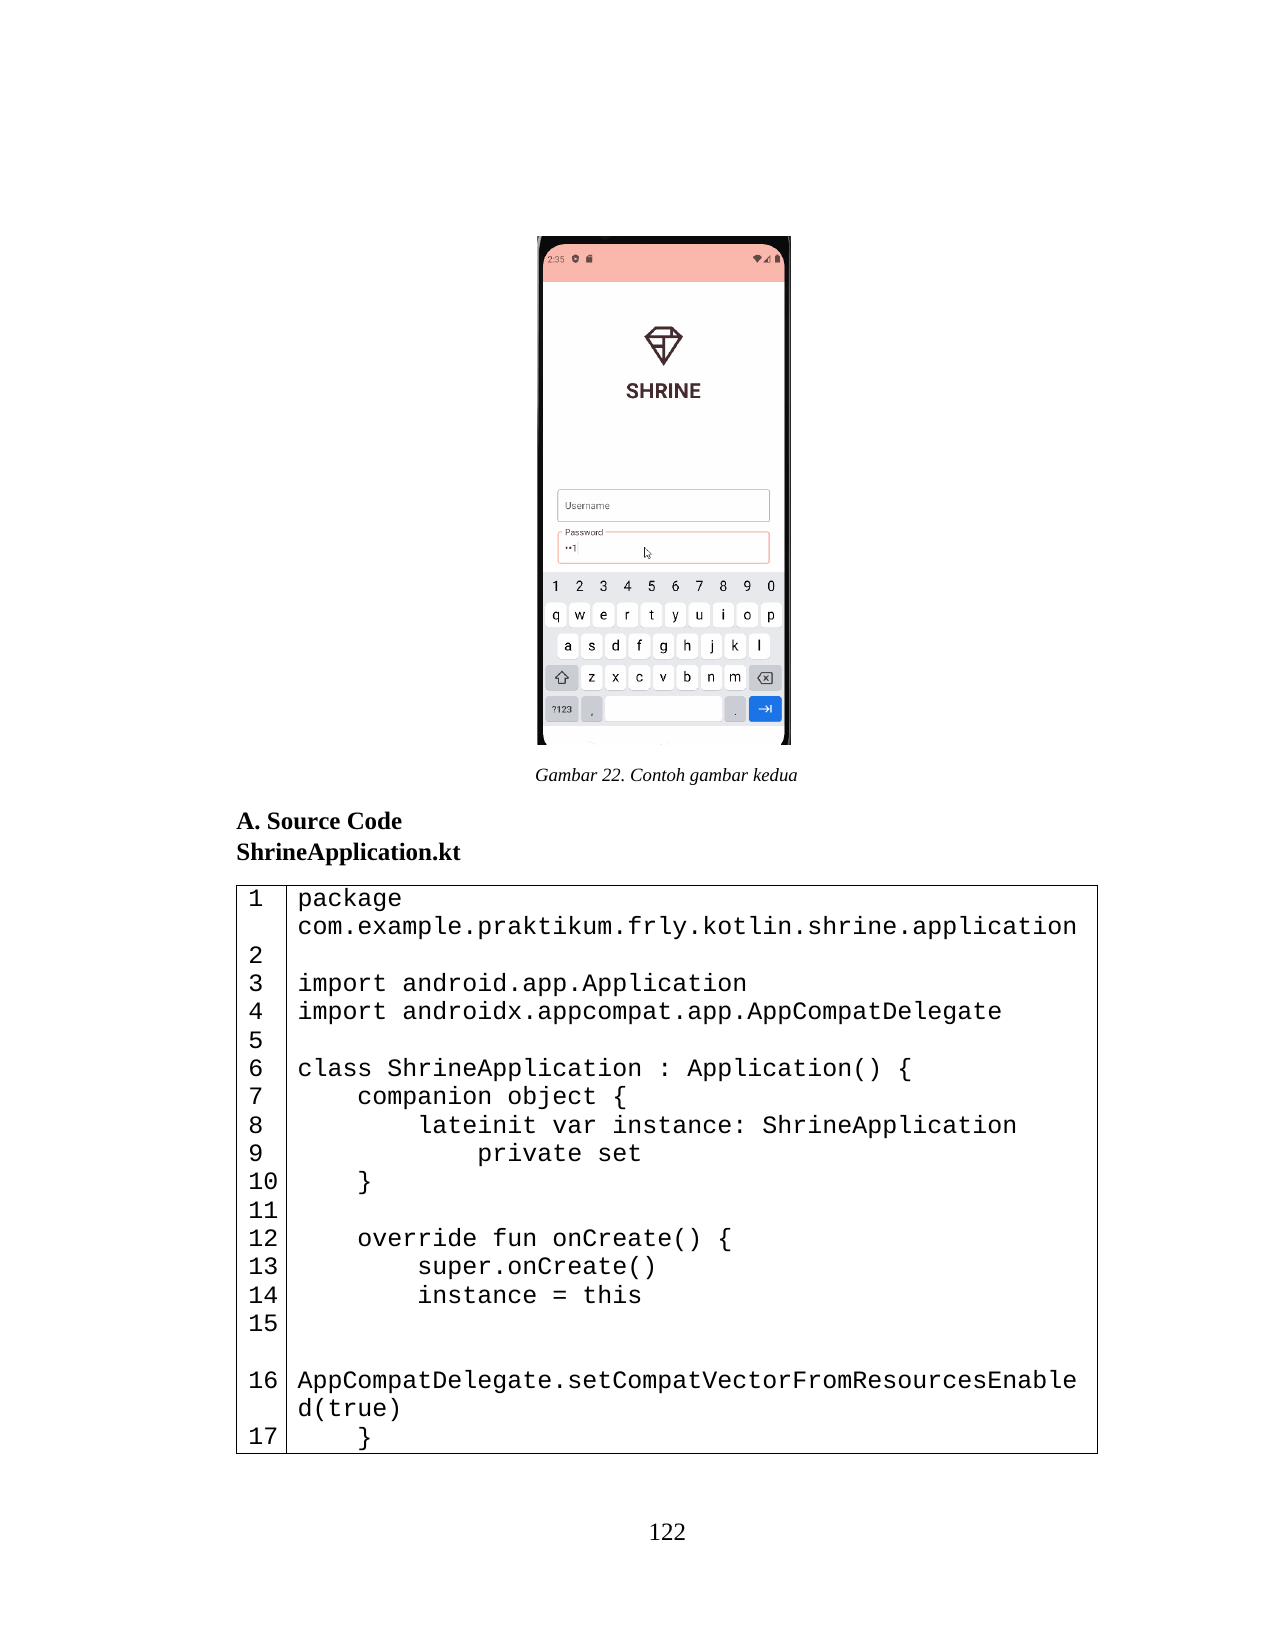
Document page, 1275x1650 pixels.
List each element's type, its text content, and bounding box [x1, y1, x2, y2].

subtitle A. Source Code [236, 806, 1098, 834]
text Gambar 22. Contoh gambar kedua [236, 763, 1098, 785]
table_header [287, 886, 1097, 1453]
text ShrineApplication.kt [236, 837, 1098, 866]
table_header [237, 886, 286, 1453]
picture [537, 236, 791, 745]
